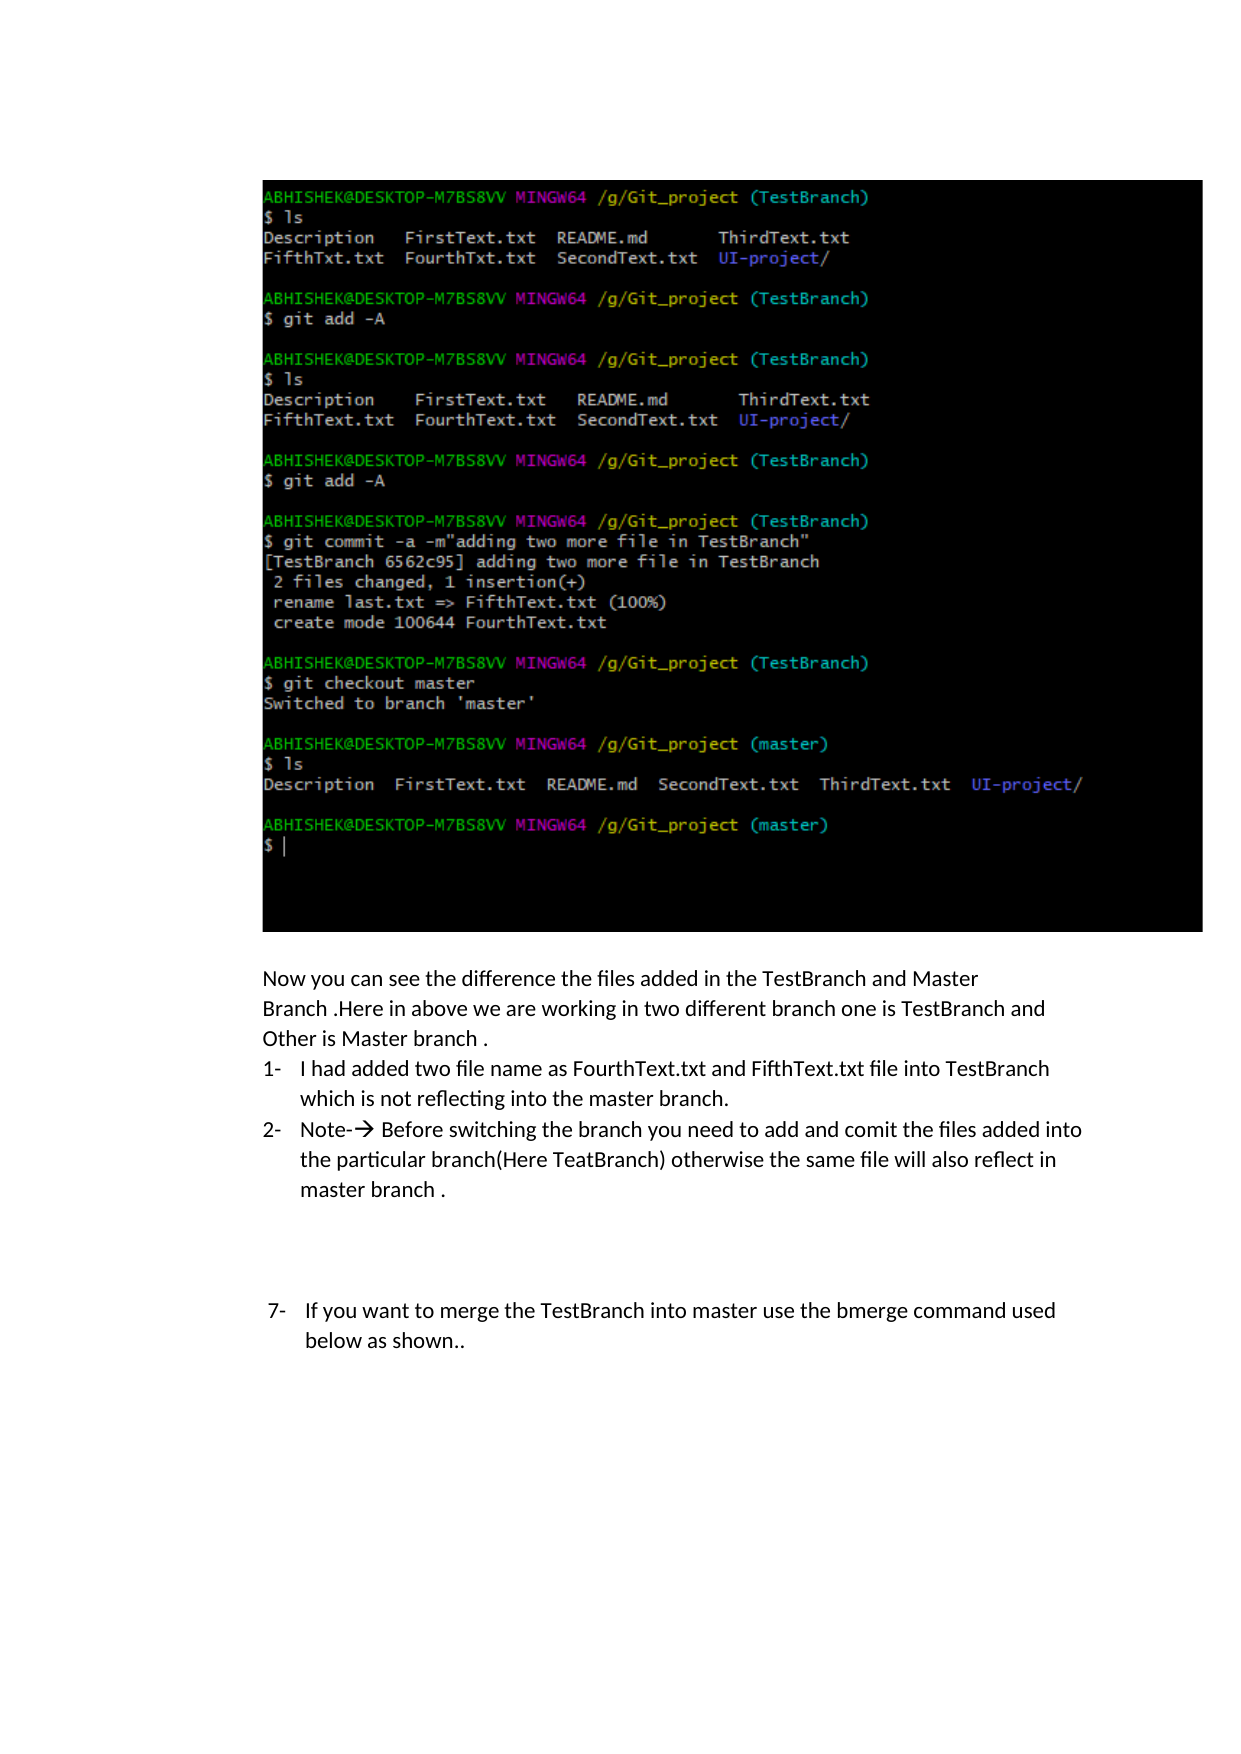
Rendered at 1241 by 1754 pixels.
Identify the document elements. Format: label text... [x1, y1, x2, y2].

list I had added two file name as FourthText.txt and FifthText.txt file into TestBranch which is not reflecting into the master branch. [262, 1054, 1090, 1112]
list If you want to merge the TestBranch into master use the bmerge command used below as shown.. [267, 1296, 1090, 1354]
list Note- Before switching the branch you need to add and comit the files added into the particular branch(Here TeatBranch) otherwise the same file will also reflect in master branch . [262, 1115, 1090, 1203]
list Now you can see the difference the files added in the TestBranch and Master Branch .Here in above we are working in two different branch one is TestBranch and Other is Master branch . [262, 964, 1090, 1052]
picture [262, 180, 1203, 932]
